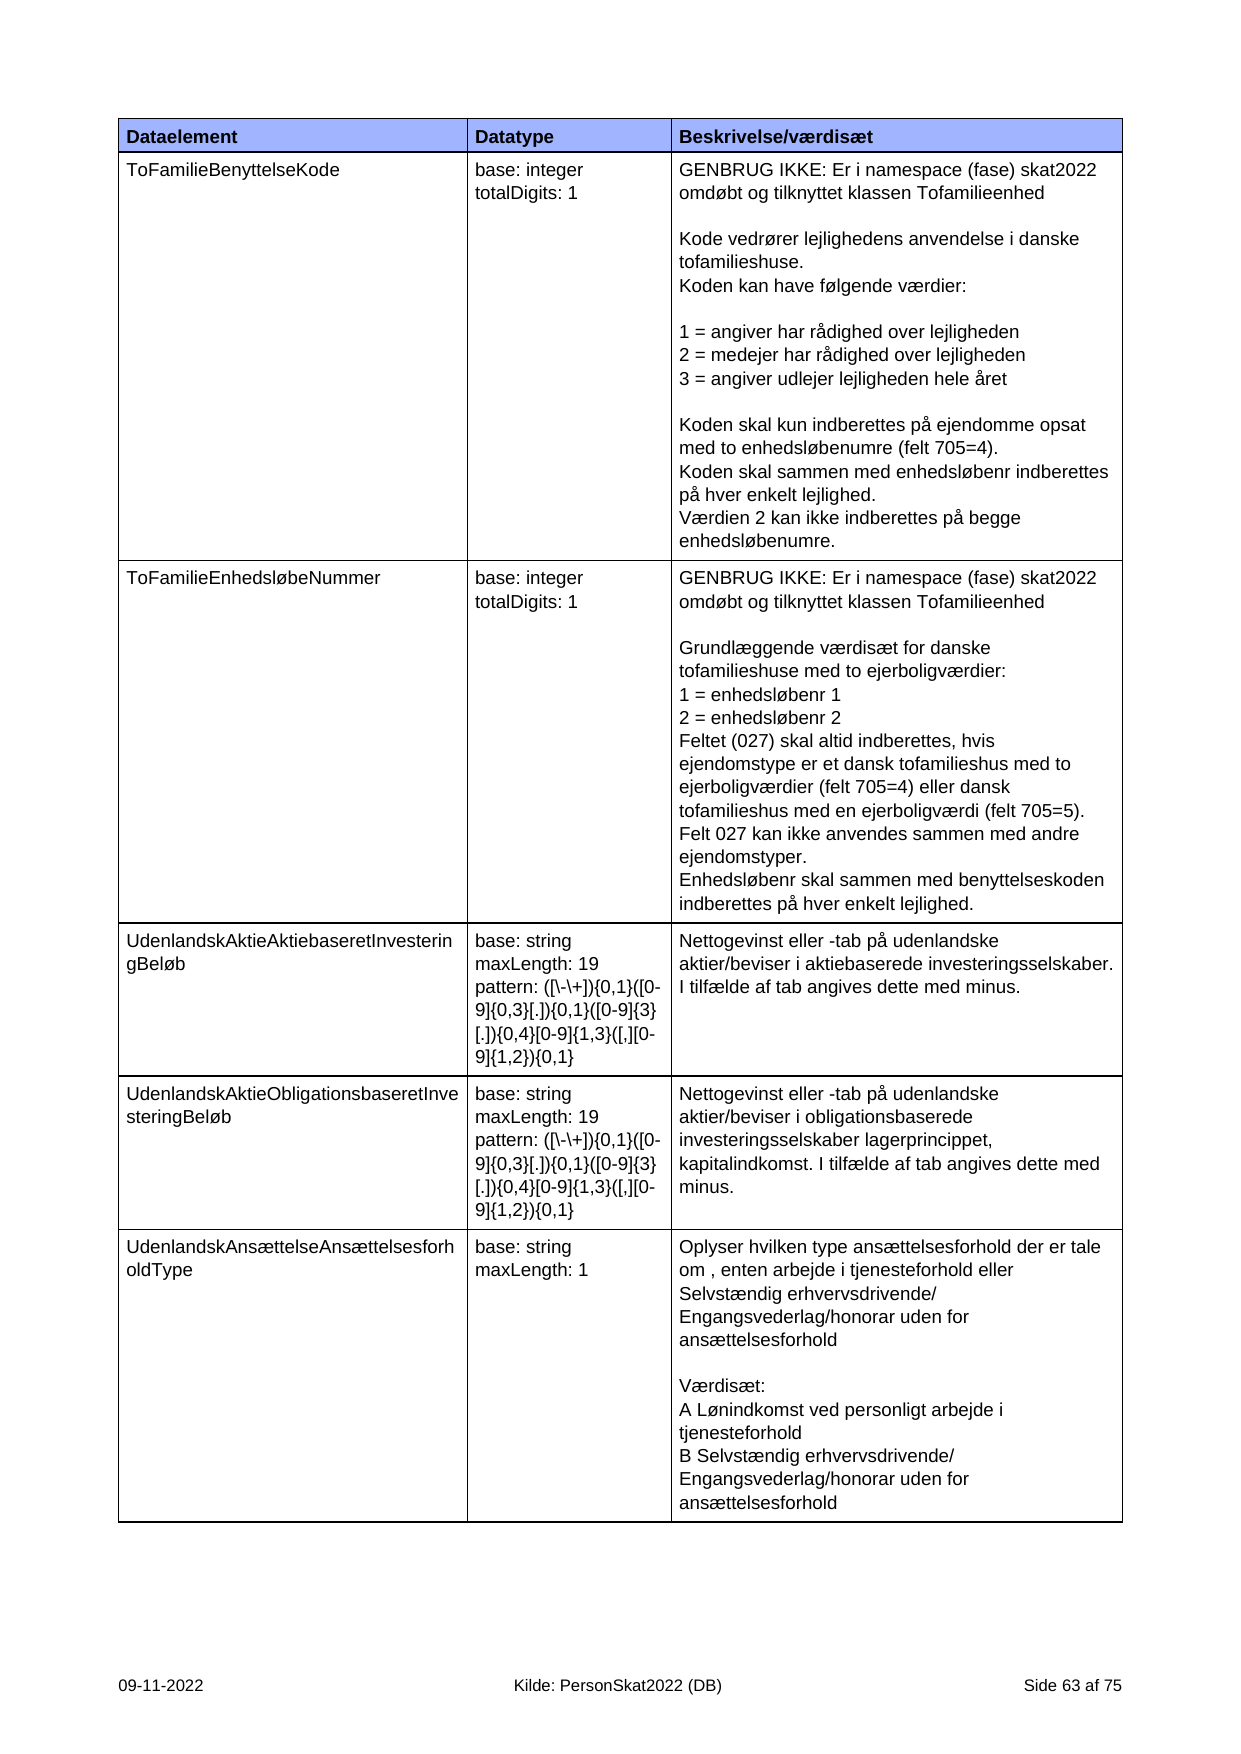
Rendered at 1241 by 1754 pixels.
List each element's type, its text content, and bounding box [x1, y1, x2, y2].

table_cell GENBRUG IKKE: Er i namespace (fase) skat2022 omdøbt og tilknyttet klassen Tofamilieenhed Grundlæggende værdisæt for danske tofamilieshuse med to ejerboligværdier: 1 = enhedsløbenr 1 2 = enhedsløbenr 2 Feltet (027) skal altid indberettes, hvis ejendomstype er et dansk tofamilieshus med to ejerboligværdier (felt 705=4) eller dansk tofamilieshus med en ejerboligværdi (felt 705=5). Felt 027 kan ikke anvendes sammen med andre ejendomstyper. Enhedsløbenr skal sammen med benyttelseskoden indberettes på hver enkelt lejlighed. [672, 561, 1122, 922]
table_cell base: string maxLength: 19 pattern: ([\-\+]){0,1}([0-9]{0,3}[.]){0,1}([0-9]{3}[.]){0,4}[0-9]{1,3}([,][0-9]{1,2}){0,1} [468, 1077, 671, 1228]
table_cell base: integer totalDigits: 1 [468, 153, 671, 560]
table_cell ToFamilieBenyttelseKode [119, 153, 467, 560]
table_cell ToFamilieEnhedsløbeNummer [119, 561, 467, 922]
table_header Beskrivelse/værdisæt [672, 119, 1122, 151]
table_cell Oplyser hvilken type ansættelsesforhold der er tale om , enten arbejde i tjenesteforhold eller Selvstændig erhvervsdrivende/ Engangsvederlag/honorar uden for ansættelsesforhold Værdisæt: A Lønindkomst ved personligt arbejde i tjenesteforhold B Selvstændig erhvervsdrivende/ Engangsvederlag/honorar uden for ansættelsesforhold [672, 1230, 1122, 1521]
table_cell base: string maxLength: 19 pattern: ([\-\+]){0,1}([0-9]{0,3}[.]){0,1}([0-9]{3}[.]){0,4}[0-9]{1,3}([,][0-9]{1,2}){0,1} [468, 924, 671, 1075]
table_header Datatype [468, 119, 671, 151]
table_cell GENBRUG IKKE: Er i namespace (fase) skat2022 omdøbt og tilknyttet klassen Tofamilieenhed Kode vedrører lejlighedens anvendelse i danske tofamilieshuse. Koden kan have følgende værdier: 1 = angiver har rådighed over lejligheden 2 = medejer har rådighed over lejligheden 3 = angiver udlejer lejligheden hele året Koden skal kun indberettes på ejendomme opsat med to enhedsløbenumre (felt 705=4). Koden skal sammen med enhedsløbenr indberettes på hver enkelt lejlighed. Værdien 2 kan ikke indberettes på begge enhedsløbenumre. [672, 153, 1122, 560]
table_header Dataelement [119, 119, 467, 151]
table_cell base: integer totalDigits: 1 [468, 561, 671, 922]
table_cell base: string maxLength: 1 [468, 1230, 671, 1521]
table_cell Nettogevinst eller -tab på udenlandske aktier/beviser i aktiebaserede investeringsselskaber. I tilfælde af tab angives dette med minus. [672, 924, 1122, 1075]
table_cell Nettogevinst eller -tab på udenlandske aktier/beviser i obligationsbaserede investeringsselskaber lagerprincippet, kapitalindkomst. I tilfælde af tab angives dette med minus. [672, 1077, 1122, 1228]
table_cell UdenlandskAktieAktiebaseretInvesteringBeløb [119, 924, 467, 1075]
table_cell UdenlandskAktieObligationsbaseretInvesteringBeløb [119, 1077, 467, 1228]
table_cell UdenlandskAnsættelseAnsættelsesforholdType [119, 1230, 467, 1521]
